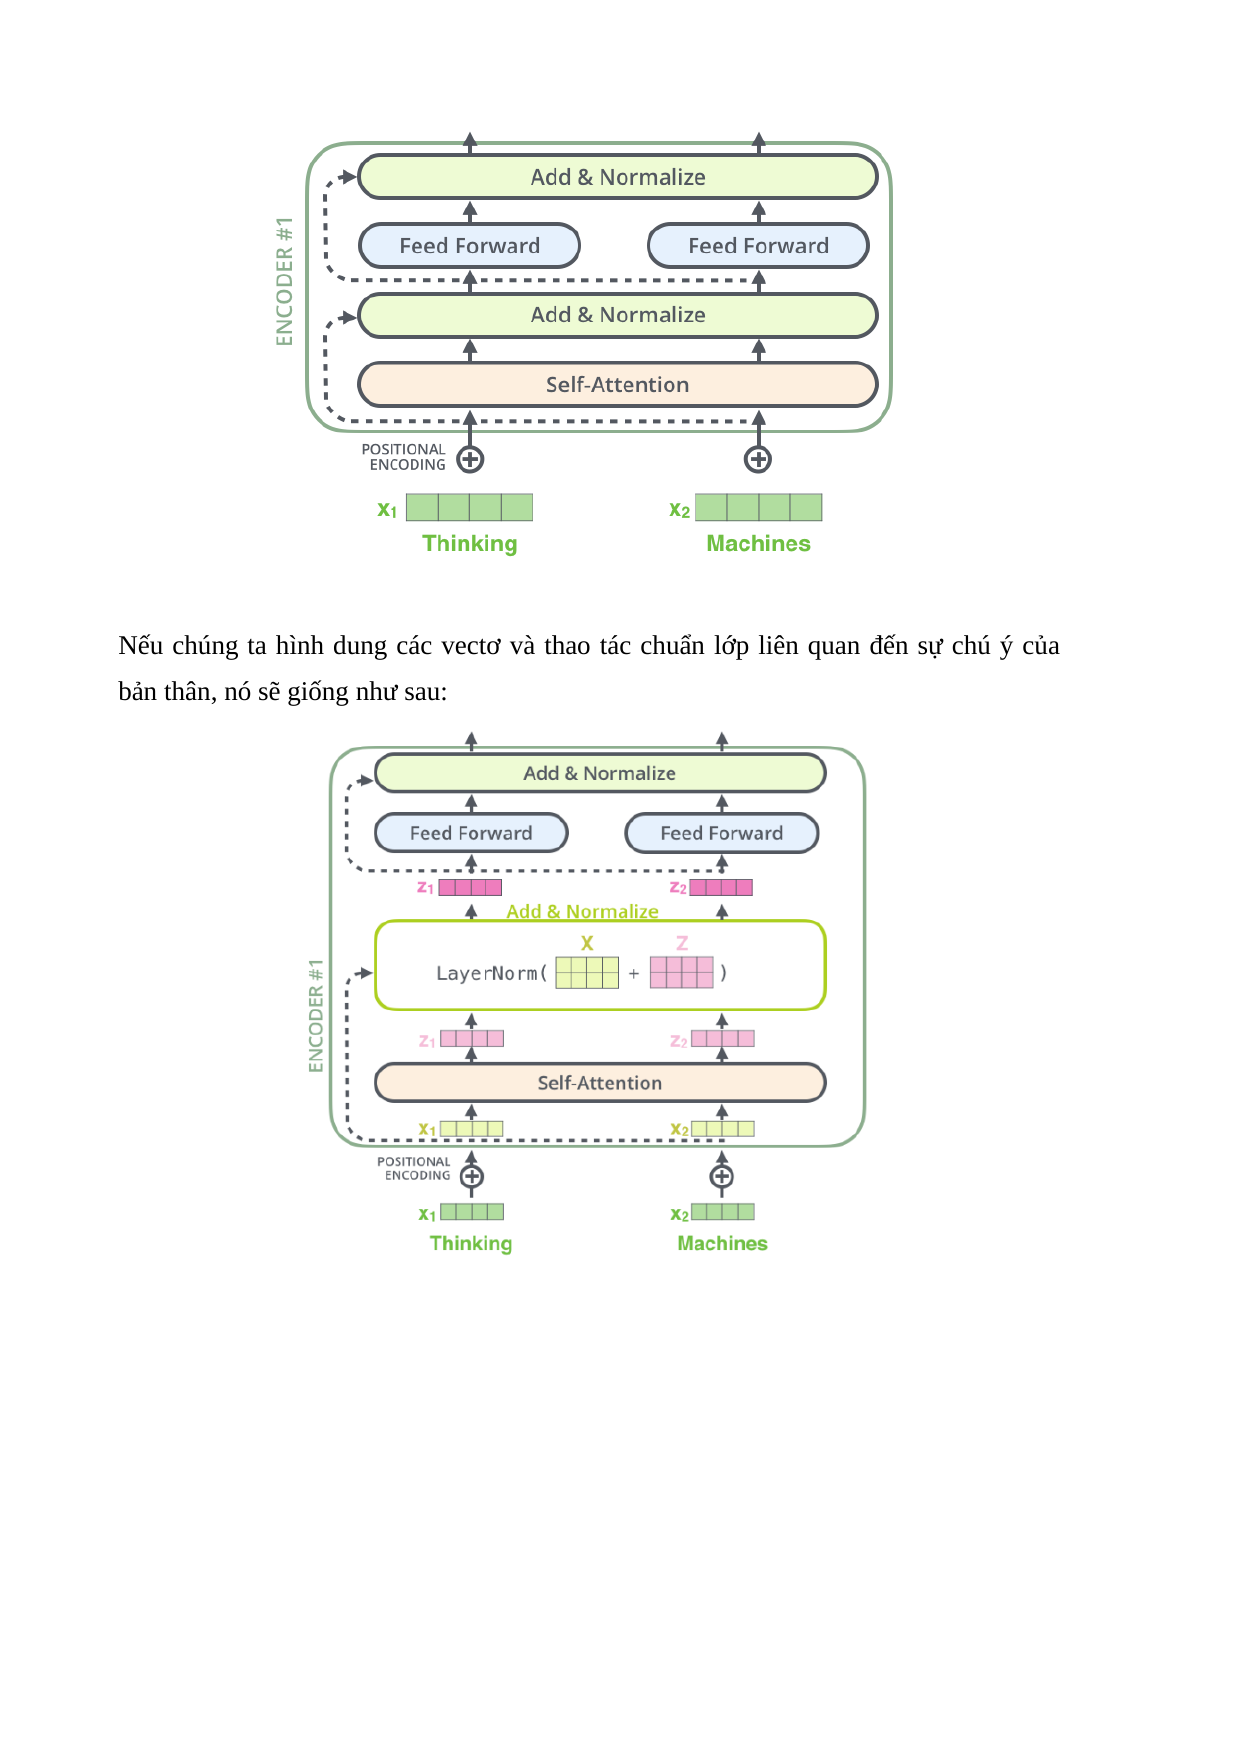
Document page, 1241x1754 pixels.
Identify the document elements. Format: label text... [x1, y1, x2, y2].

picture [253, 118, 928, 567]
picture [300, 722, 881, 1260]
list Nếu chúng ta hình dung các vectơ và thao tác chuẩn lớp liên quan đến sự chú ý của bản thân, nó sẽ giống như sau: [118, 629, 1063, 707]
